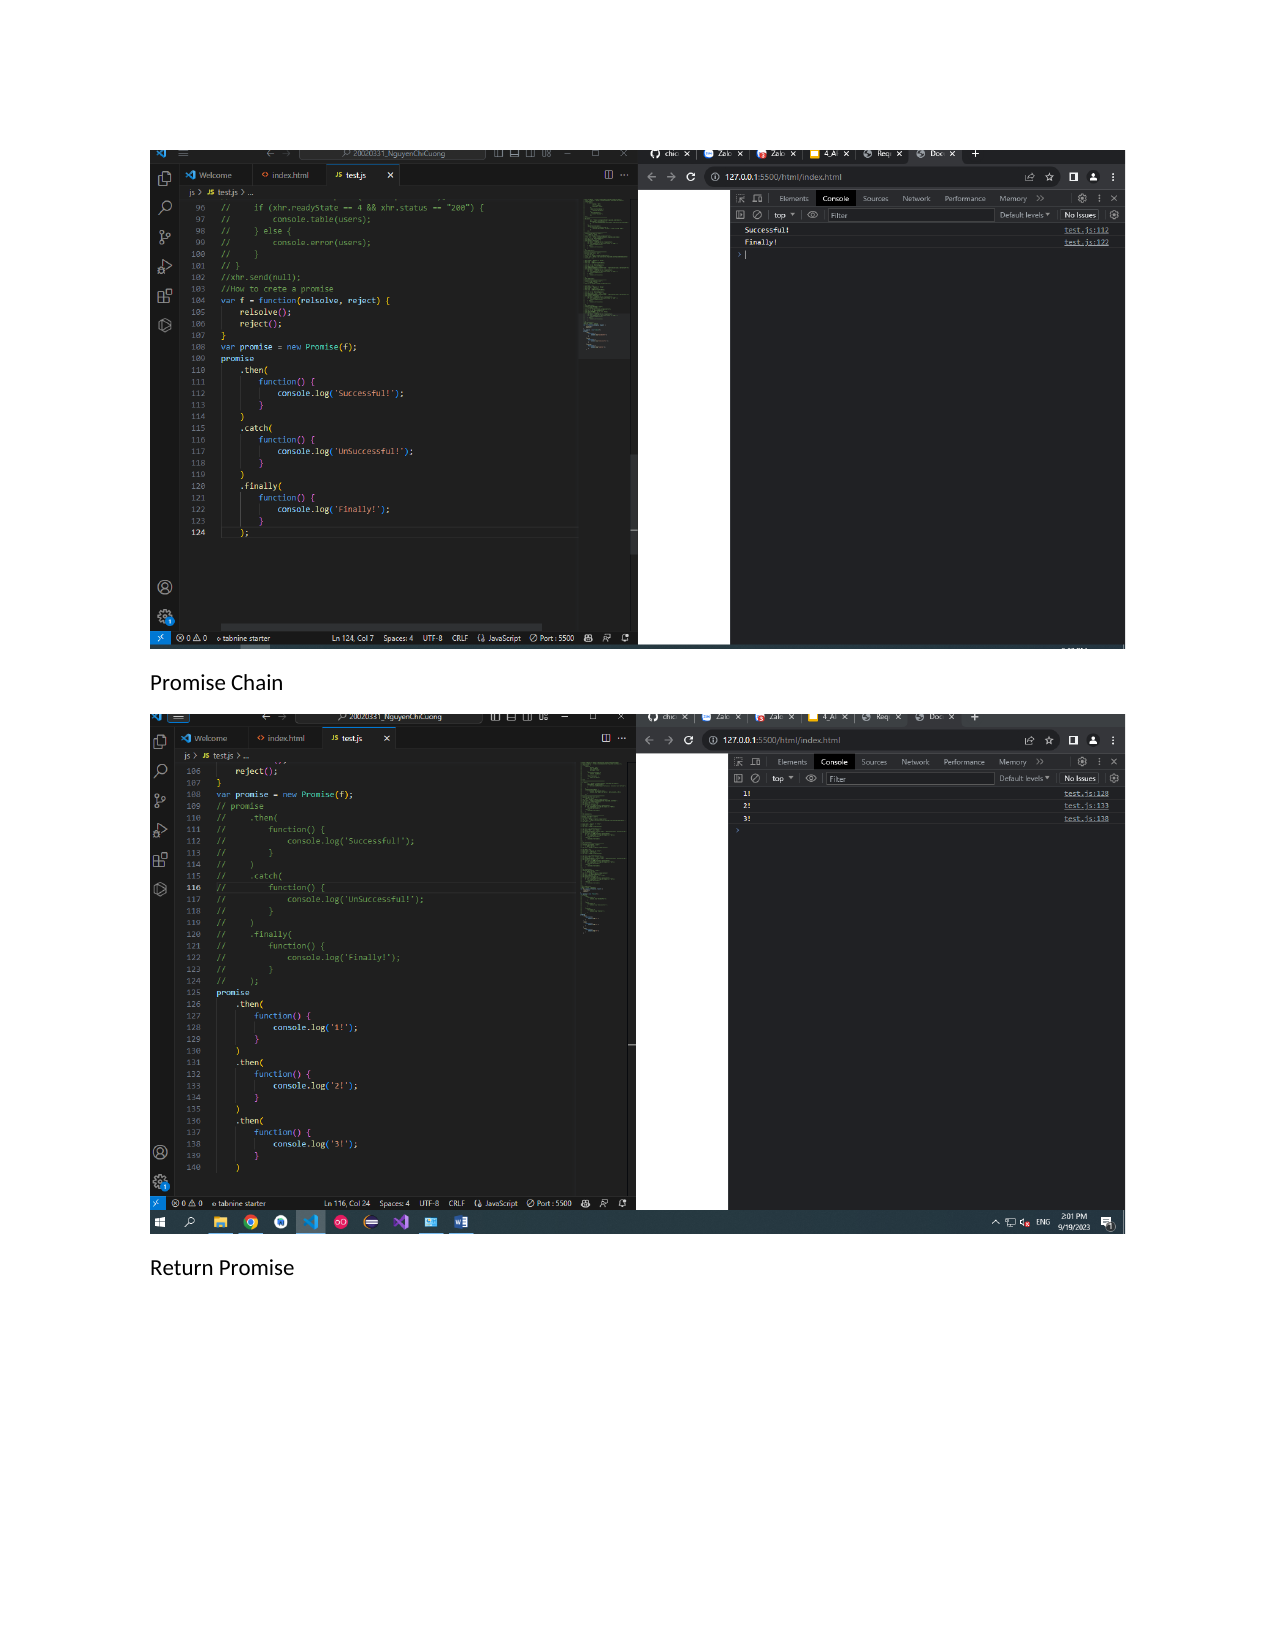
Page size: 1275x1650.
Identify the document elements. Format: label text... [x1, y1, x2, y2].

text Promise Chain [150, 668, 1125, 696]
picture [150, 150, 1125, 649]
text Return Promise [150, 1253, 1125, 1281]
picture [150, 714, 1125, 1234]
